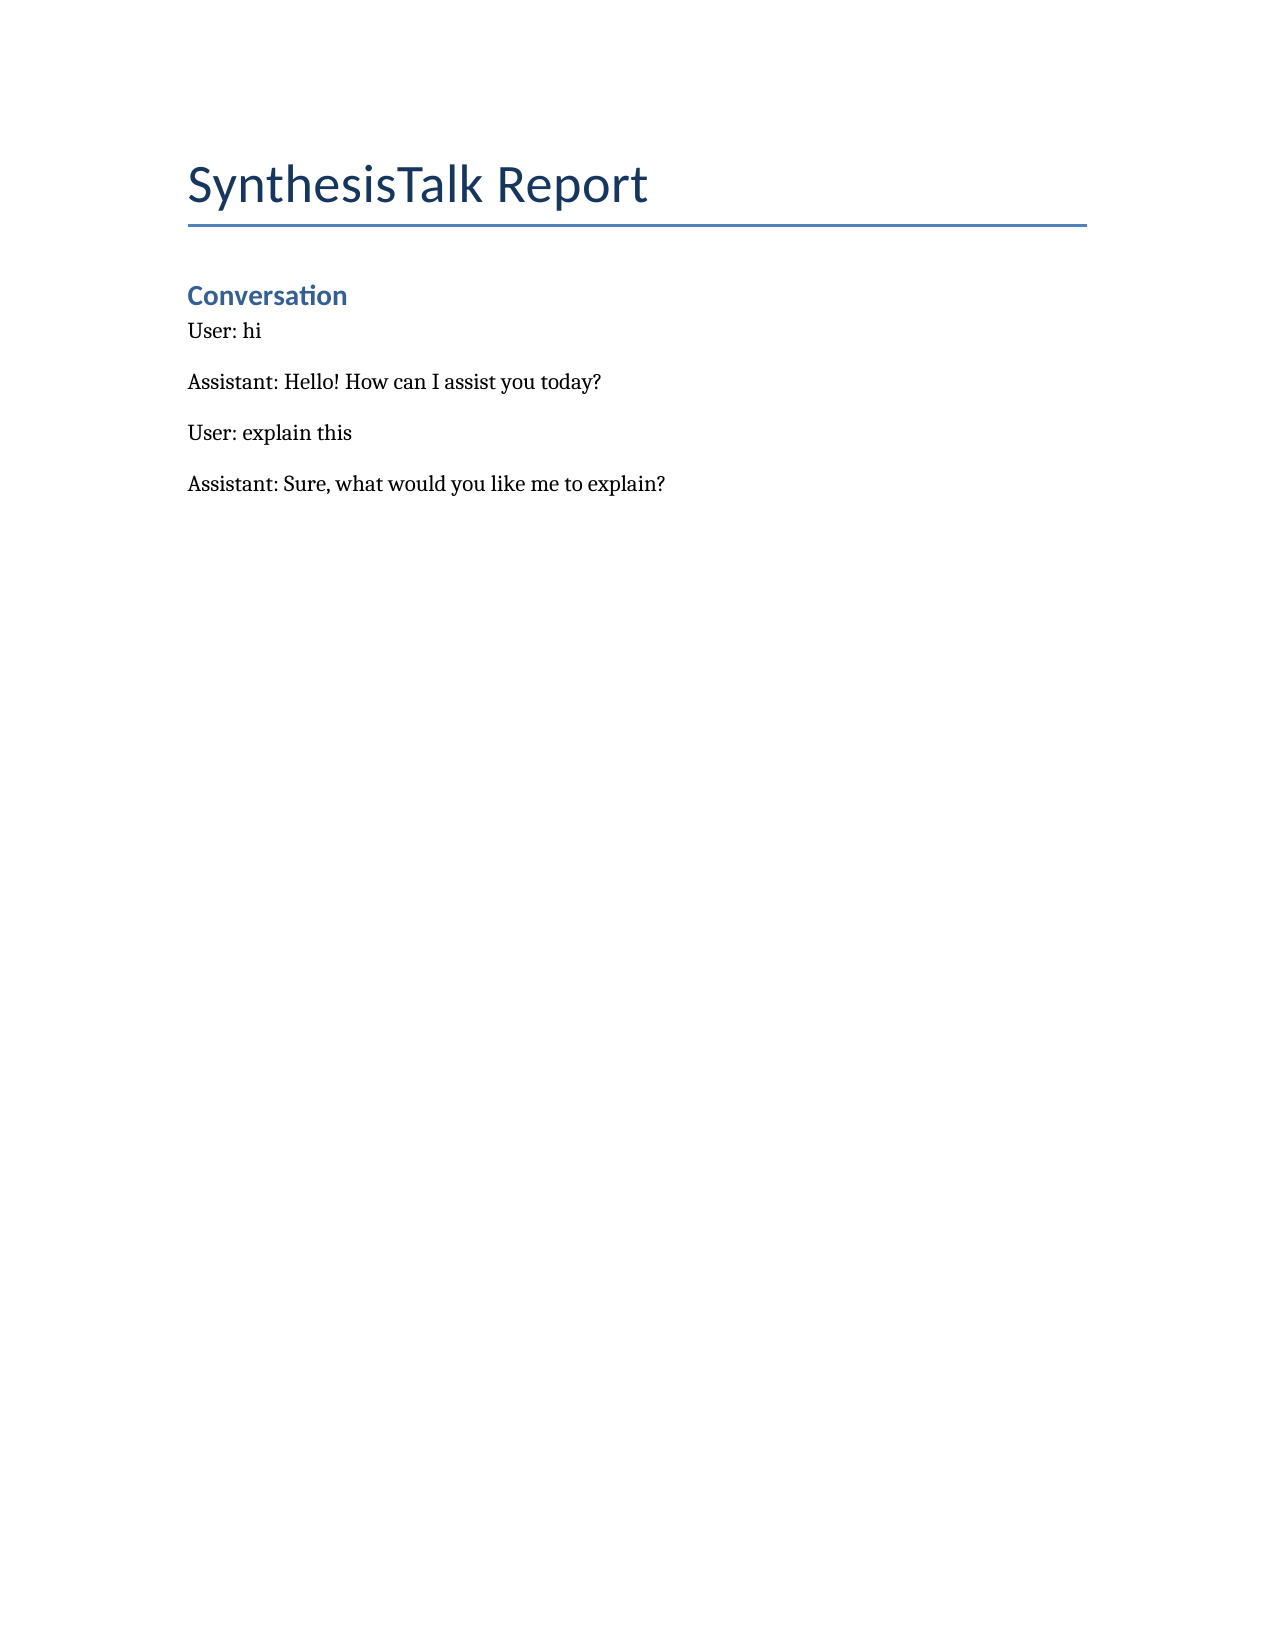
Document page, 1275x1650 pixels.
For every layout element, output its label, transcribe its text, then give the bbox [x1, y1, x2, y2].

text User: explain this [187, 419, 1087, 446]
text User: hi [187, 317, 1087, 344]
text Assistant: Sure, what would you like me to explain? [187, 471, 1087, 497]
text Assistant: Hello! How can I assist you today? [187, 368, 1087, 395]
subtitle Conversation [187, 277, 1087, 312]
title SynthesisTalk Report [187, 150, 1087, 227]
